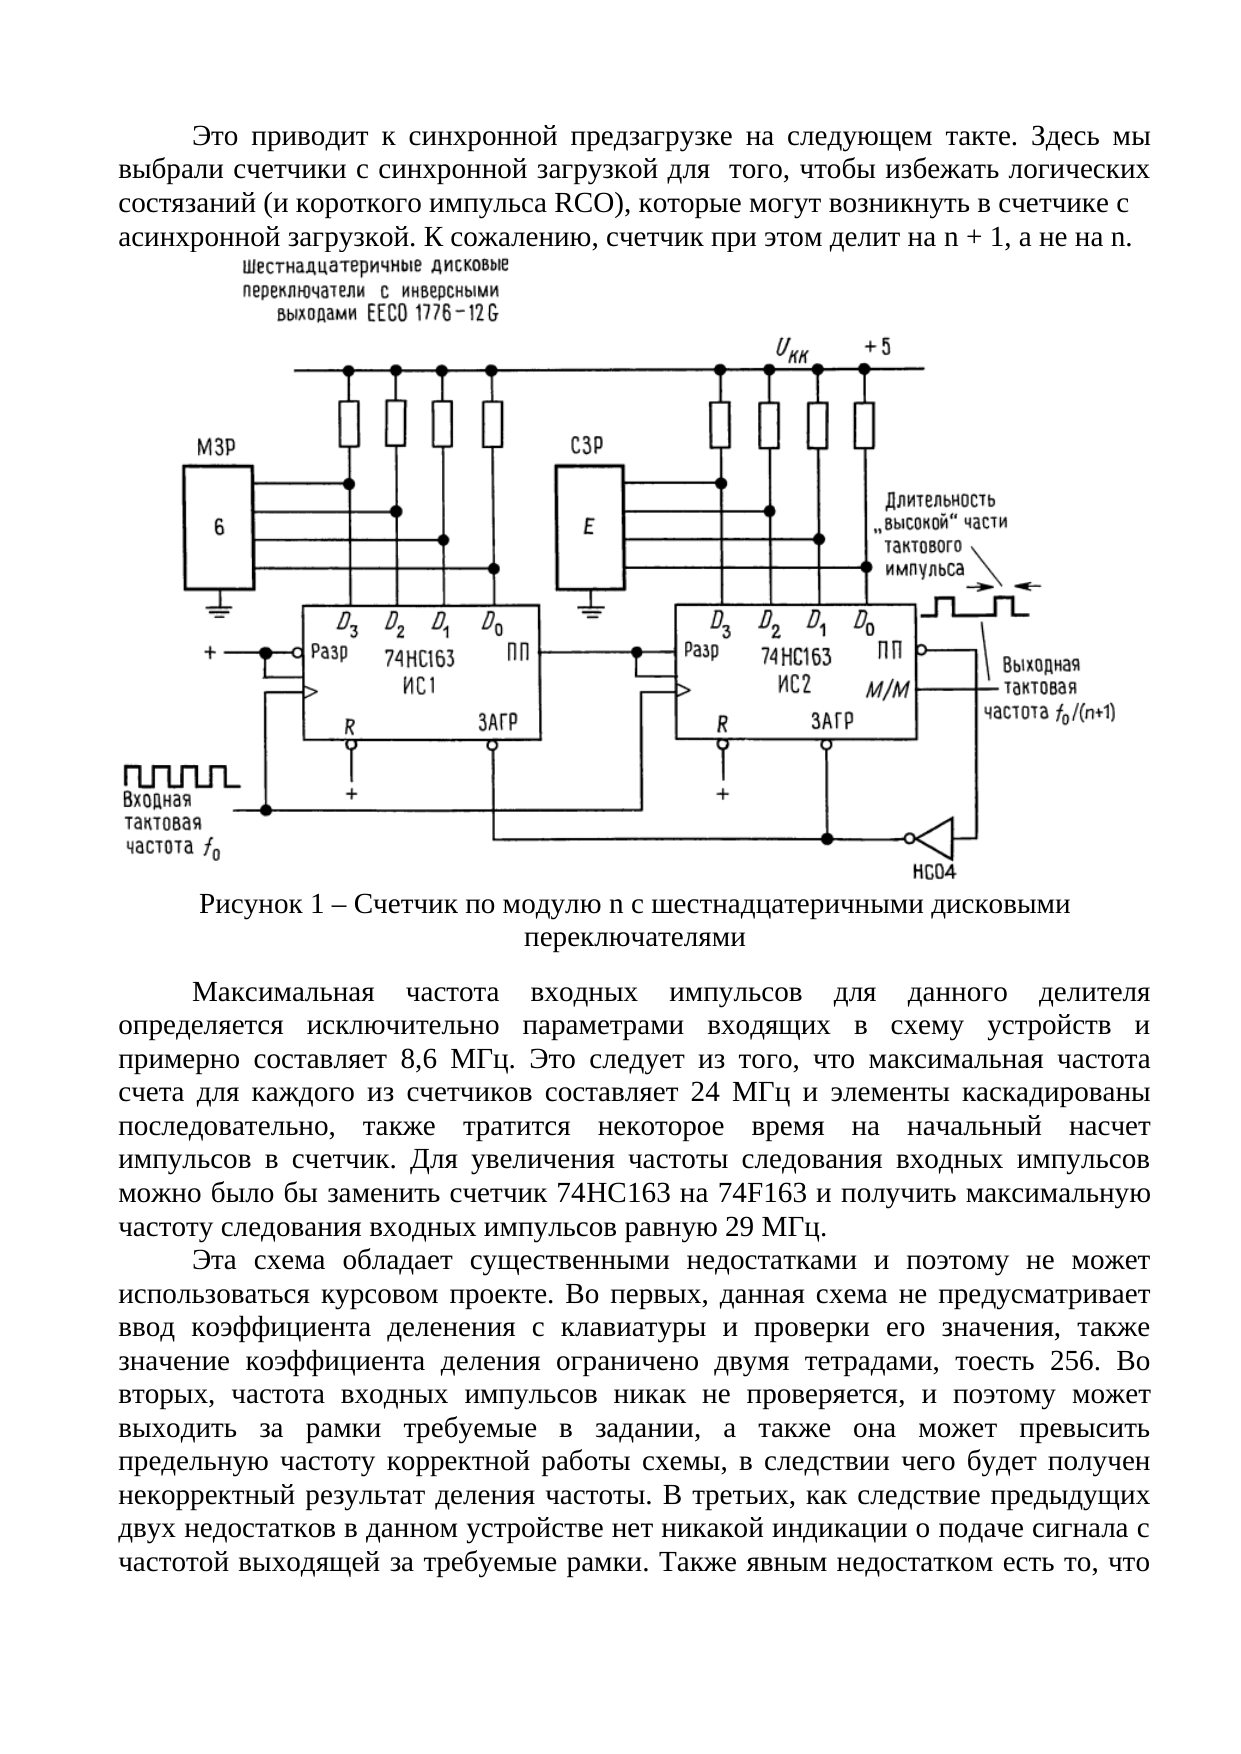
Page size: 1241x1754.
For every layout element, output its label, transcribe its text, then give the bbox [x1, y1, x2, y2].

text Рисунок 1 – Счетчик по модулю n с шестнадцатеричными дисковыми переключателями [118, 886, 1152, 953]
text Это приводит к синхронной предзагрузке на следующем такте. Здесь мы выбрали счетчики с синхронной загрузкой для того, чтобы избежать логических состязаний (и короткого импульса RCO), которые могут возникнуть в счетчике с [118, 118, 1152, 219]
text Максимальная частота входных импульсов для данного делителя определяется исключительно параметрами входящих в схему устройств и примерно составляет 8,6 МГц. Это следует из того, что максимальная частота счета для каждого из счетчиков составляет 24 МГц и элементы каскадированы последовательно, также тратится некоторое время на начальный насчет импульсов в счетчик. Для увеличения частоты следования входных импульсов можно было бы заменить счетчик 74HC163 на 74F163 и получить максимальную частоту следования входных импульсов равную 29 МГц. [118, 974, 1152, 1242]
text асинхронной загрузкой. К сожалению, счетчик при этом делит на n + 1, а не на n. [118, 219, 1152, 252]
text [118, 1242, 1152, 1578]
picture [118, 252, 1128, 886]
